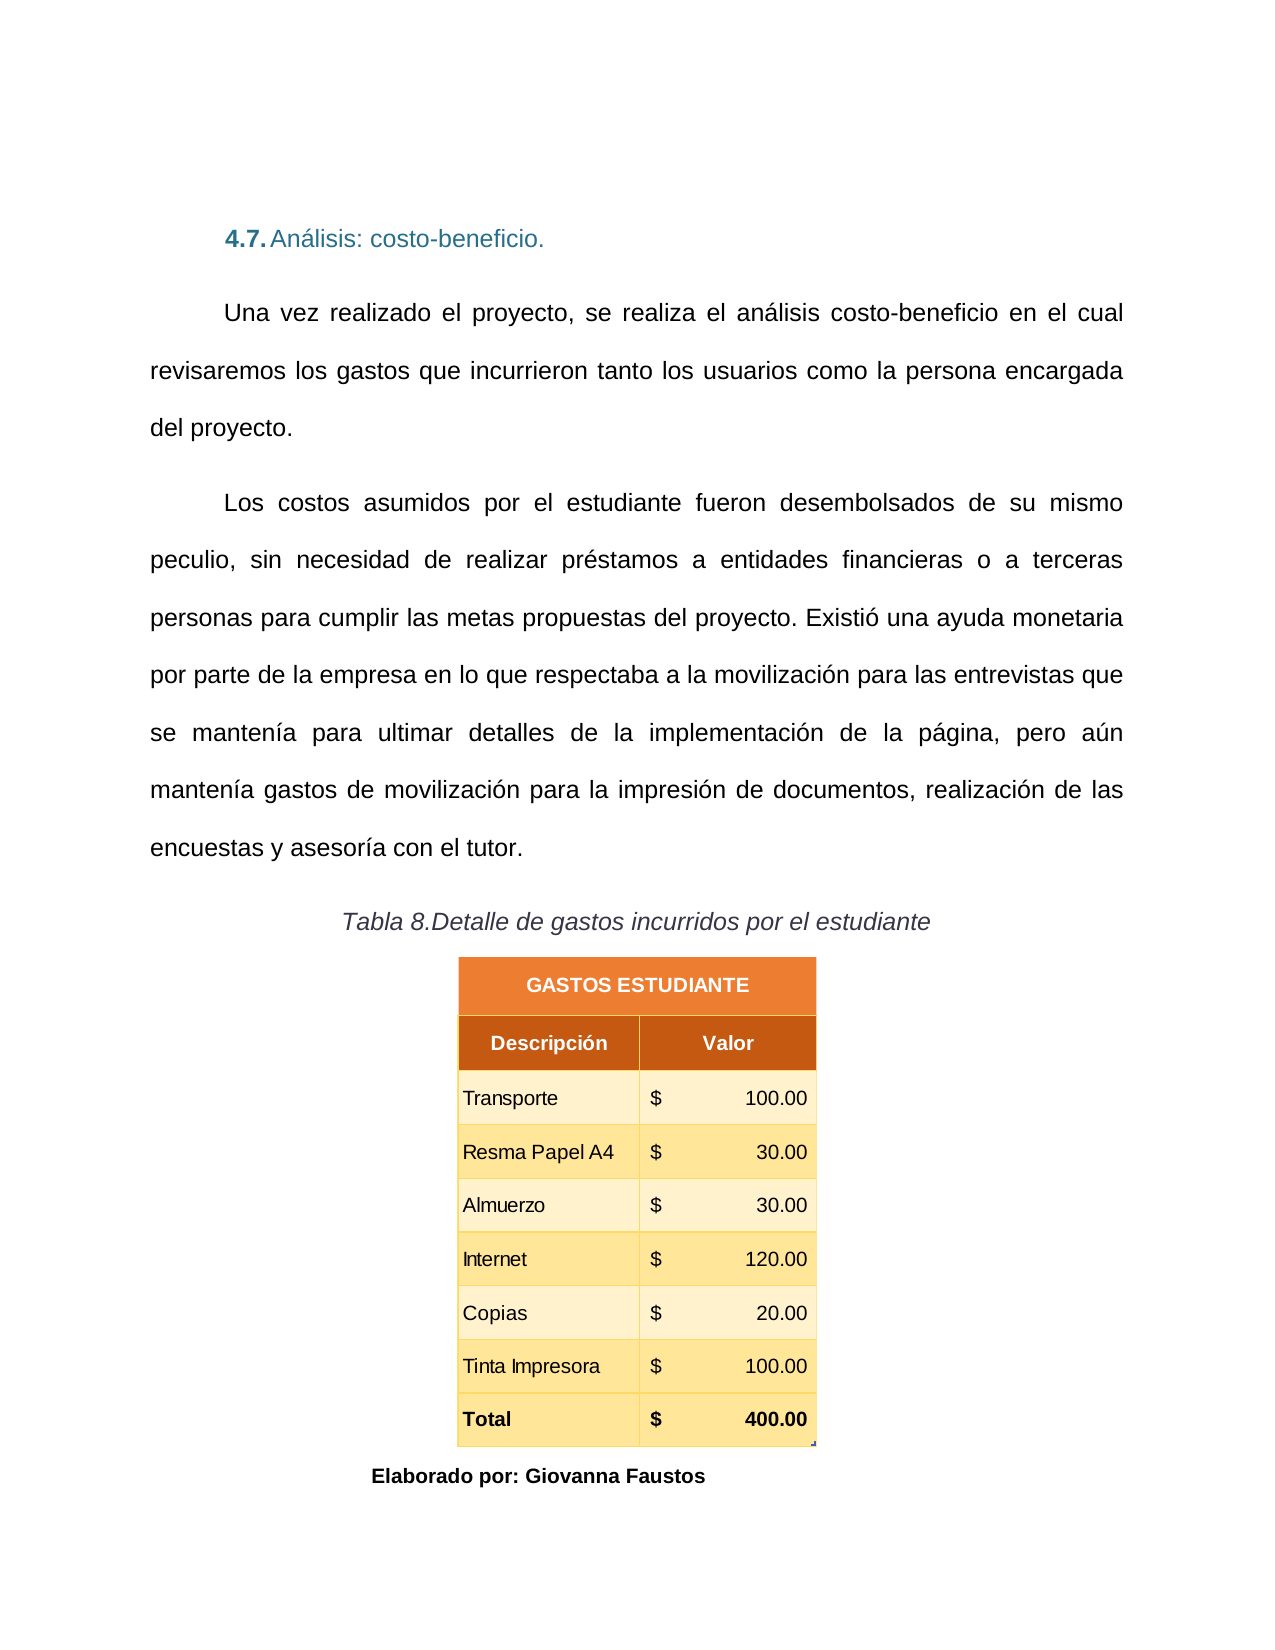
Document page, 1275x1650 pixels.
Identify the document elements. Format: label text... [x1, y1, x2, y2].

text Tabla 8.Detalle de gastos incurridos por el estudiante [150, 907, 1125, 935]
text Una vez realizado el proyecto, se realiza el análisis costo-beneficio en el cual revisaremos los gastos que incurrieron tanto los usuarios como la persona encargada del proyecto. [150, 298, 1125, 442]
text Elaborado por: Giovanna Faustos [150, 1464, 1125, 1488]
text Los costos asumidos por el estudiante fueron desembolsados de su mismo peculio, sin necesidad de realizar préstamos a entidades financieras o a terceras personas para cumplir las metas propuestas del proyecto. Existió una ayuda monetaria por parte de la empresa en lo que respectaba a la movilización para las entrevistas que se mantenía para ultimar detalles de la implementación de la página, pero aún mantenía gastos de movilización para la impresión de documentos, realización de las encuestas y asesoría con el tutor. [150, 487, 1125, 861]
list Análisis: costo-beneficio. [225, 224, 1125, 253]
